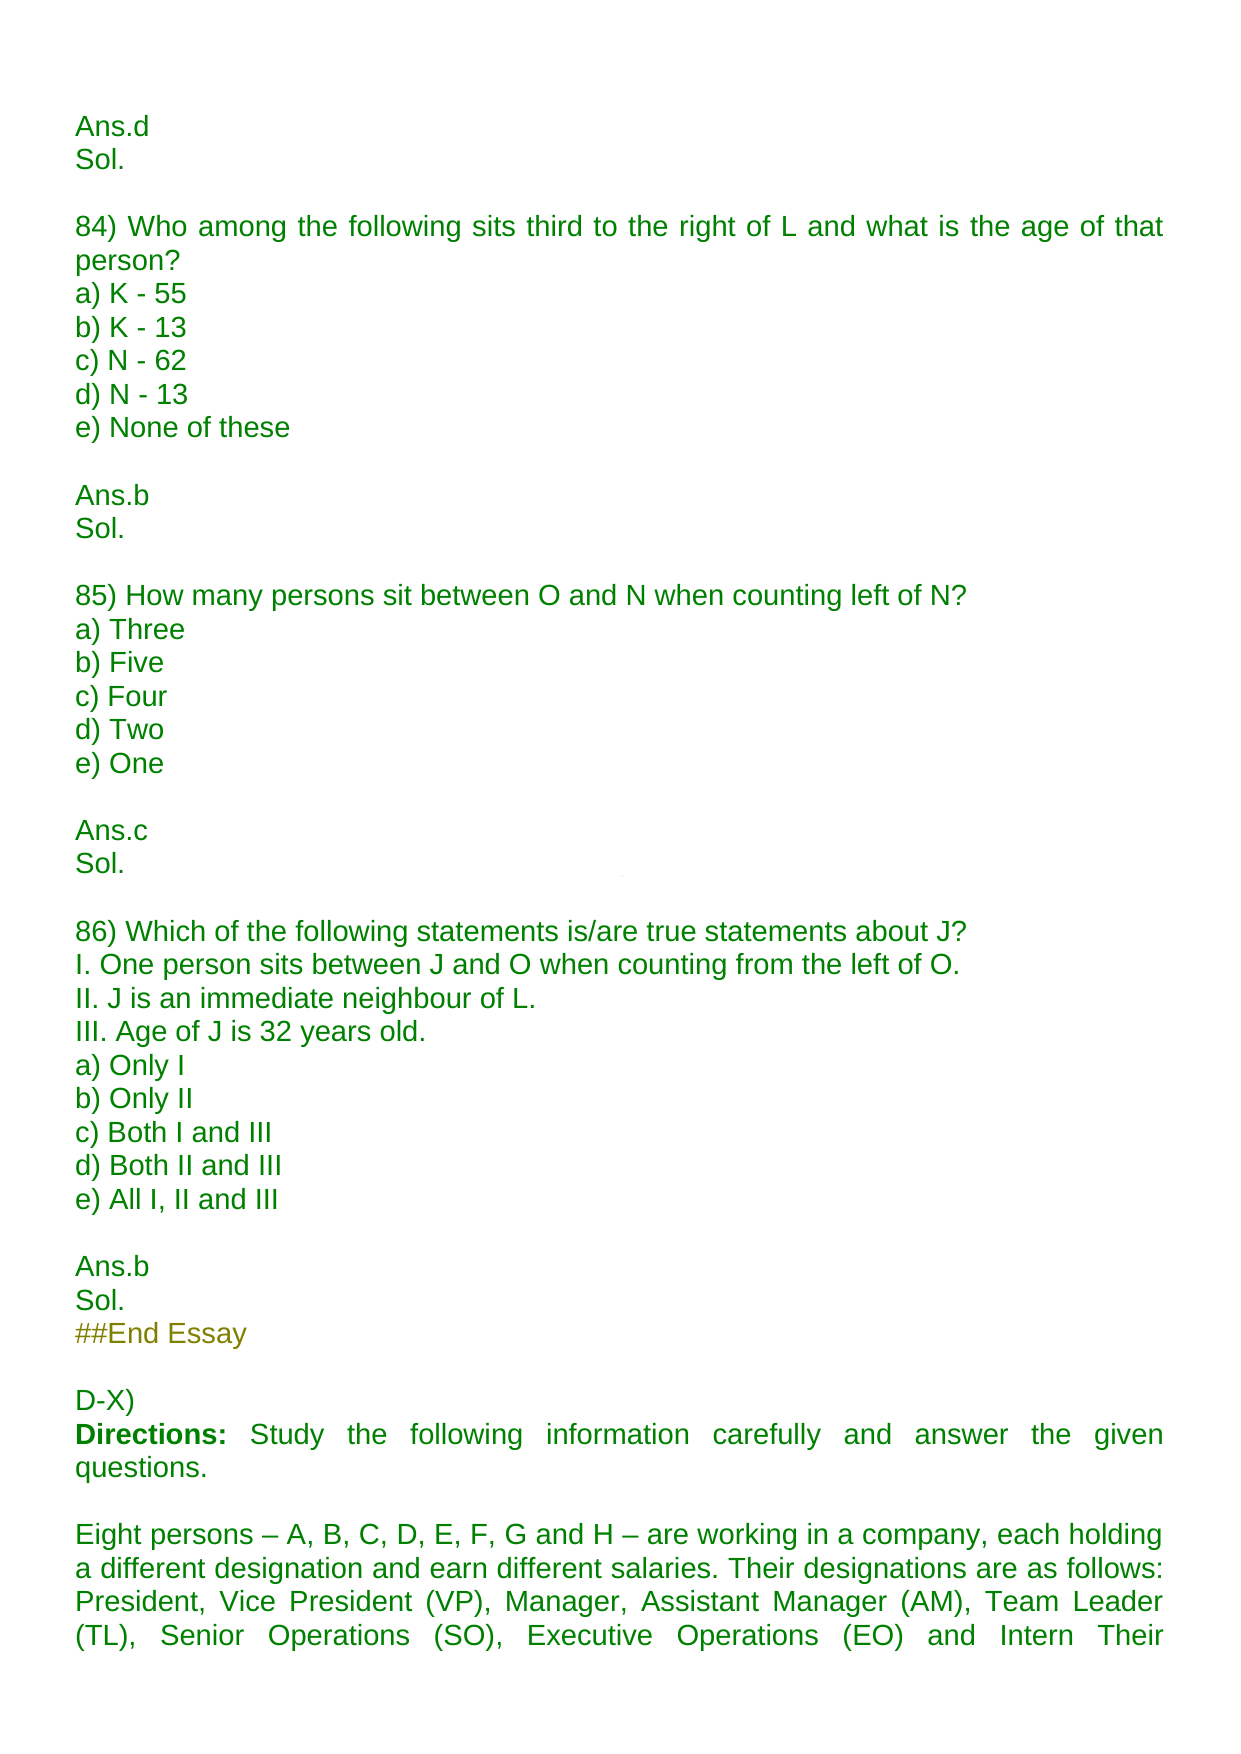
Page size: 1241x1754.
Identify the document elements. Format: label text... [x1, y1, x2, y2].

text c) Both I and III [75, 1115, 1165, 1148]
text 84) Who among the following sits third to the right of L and what is the age of that person? [75, 209, 1165, 276]
text I. One person sits between J and O when counting from the left of O. [75, 947, 1165, 981]
text Sol. [75, 511, 1165, 544]
text c) N - 62 [75, 343, 1165, 377]
text Ans.b [75, 477, 1165, 511]
text c) Four [75, 679, 1165, 712]
text e) All I, II and III [75, 1182, 1165, 1215]
text Ans.b [75, 1249, 1165, 1282]
text a) Only I [75, 1048, 1165, 1081]
text Sol. [75, 846, 1165, 880]
text 85) How many persons sit between O and N when counting left of N? [75, 578, 1165, 612]
text b) Only II [75, 1081, 1165, 1115]
text 86) Which of the following statements is/are true statements about J? [75, 913, 1165, 947]
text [75, 1517, 1165, 1651]
text d) N - 13 [75, 377, 1165, 410]
text Ans.c [75, 813, 1165, 846]
text e) None of these [75, 410, 1165, 444]
text d) Two [75, 712, 1165, 746]
text a) K - 55 [75, 276, 1165, 310]
text ##End Essay [75, 1316, 1165, 1349]
text Directions: Study the following information carefully and answer the given questions. [75, 1417, 1165, 1484]
text D-X) [75, 1383, 1165, 1417]
text e) One [75, 746, 1165, 779]
text Ans.d [75, 108, 1165, 142]
text Sol. [75, 142, 1165, 176]
text Sol. [75, 1282, 1165, 1316]
text II. J is an immediate neighbour of L. [75, 981, 1165, 1014]
text b) Five [75, 645, 1165, 679]
text d) Both II and III [75, 1148, 1165, 1182]
text a) Three [75, 612, 1165, 645]
text b) K - 13 [75, 310, 1165, 343]
text III. Age of J is 32 years old. [75, 1014, 1165, 1048]
